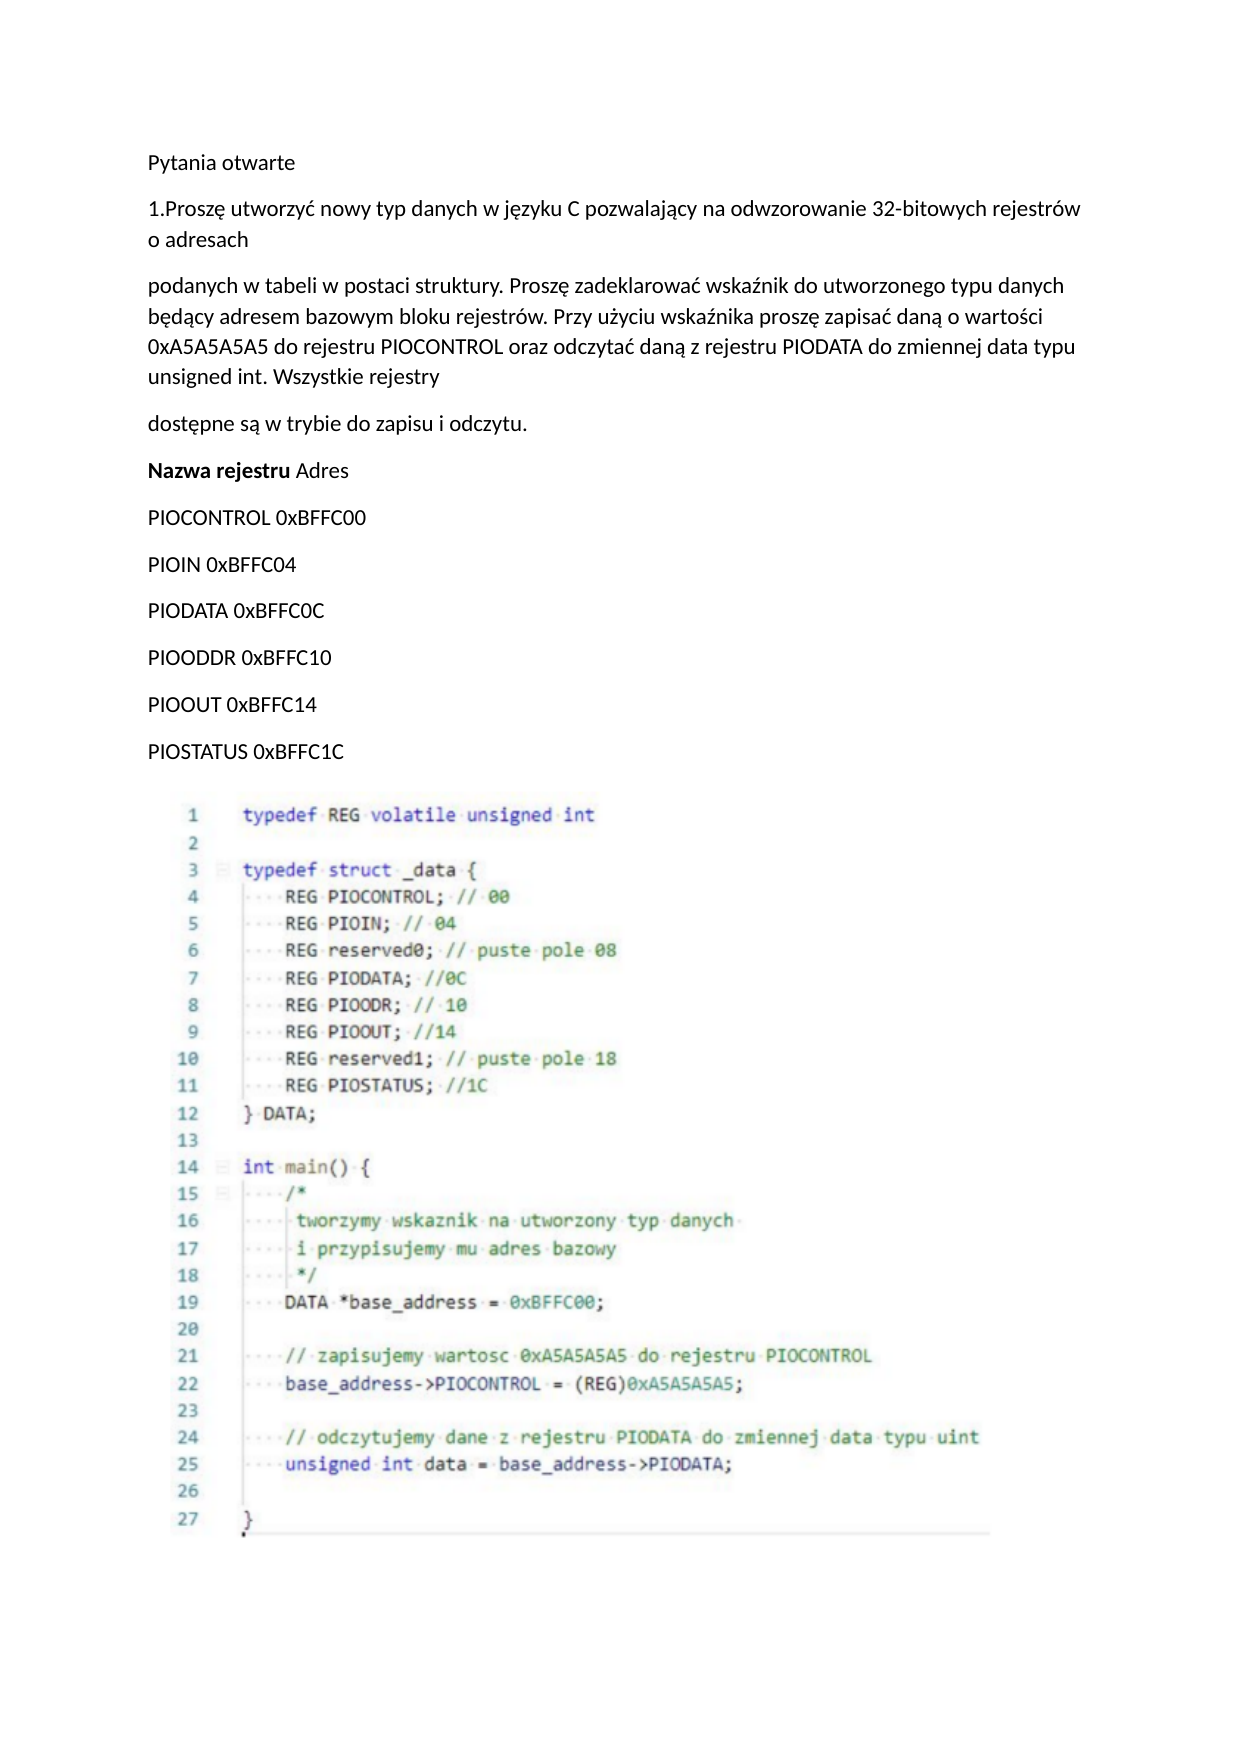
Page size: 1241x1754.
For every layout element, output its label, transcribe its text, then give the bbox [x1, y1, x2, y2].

text 1.Proszę utworzyć nowy typ danych w języku C pozwalający na odwzorowanie 32-bitowych rejestrów o adresach [148, 194, 1093, 253]
text PIOOUT 0xBFFC14 [148, 690, 1093, 718]
text Nazwa rejestru Adres [148, 456, 1093, 484]
text PIODATA 0xBFFC0C [148, 597, 1093, 624]
picture [147, 784, 1093, 1551]
text dostępne są w trybie do zapisu i odczytu. [148, 409, 1093, 437]
text PIOIN 0xBFFC04 [148, 550, 1093, 578]
text PIOCONTROL 0xBFFC00 [148, 503, 1093, 531]
text podanych w tabeli w postaci struktury. Proszę zadeklarować wskaźnik do utworzonego typu danych będący adresem bazowym bloku rejestrów. Przy użyciu wskaźnika proszę zapisać daną o wartości 0xA5A5A5A5 do rejestru PIOCONTROL oraz odczytać daną z rejestru PIODATA do zmiennej data typu unsigned int. Wszystkie rejestry [148, 272, 1093, 390]
text Pytania otwarte [148, 148, 1093, 176]
text PIOODDR 0xBFFC10 [148, 643, 1093, 671]
text PIOSTATUS 0xBFFC1C [148, 737, 1093, 765]
